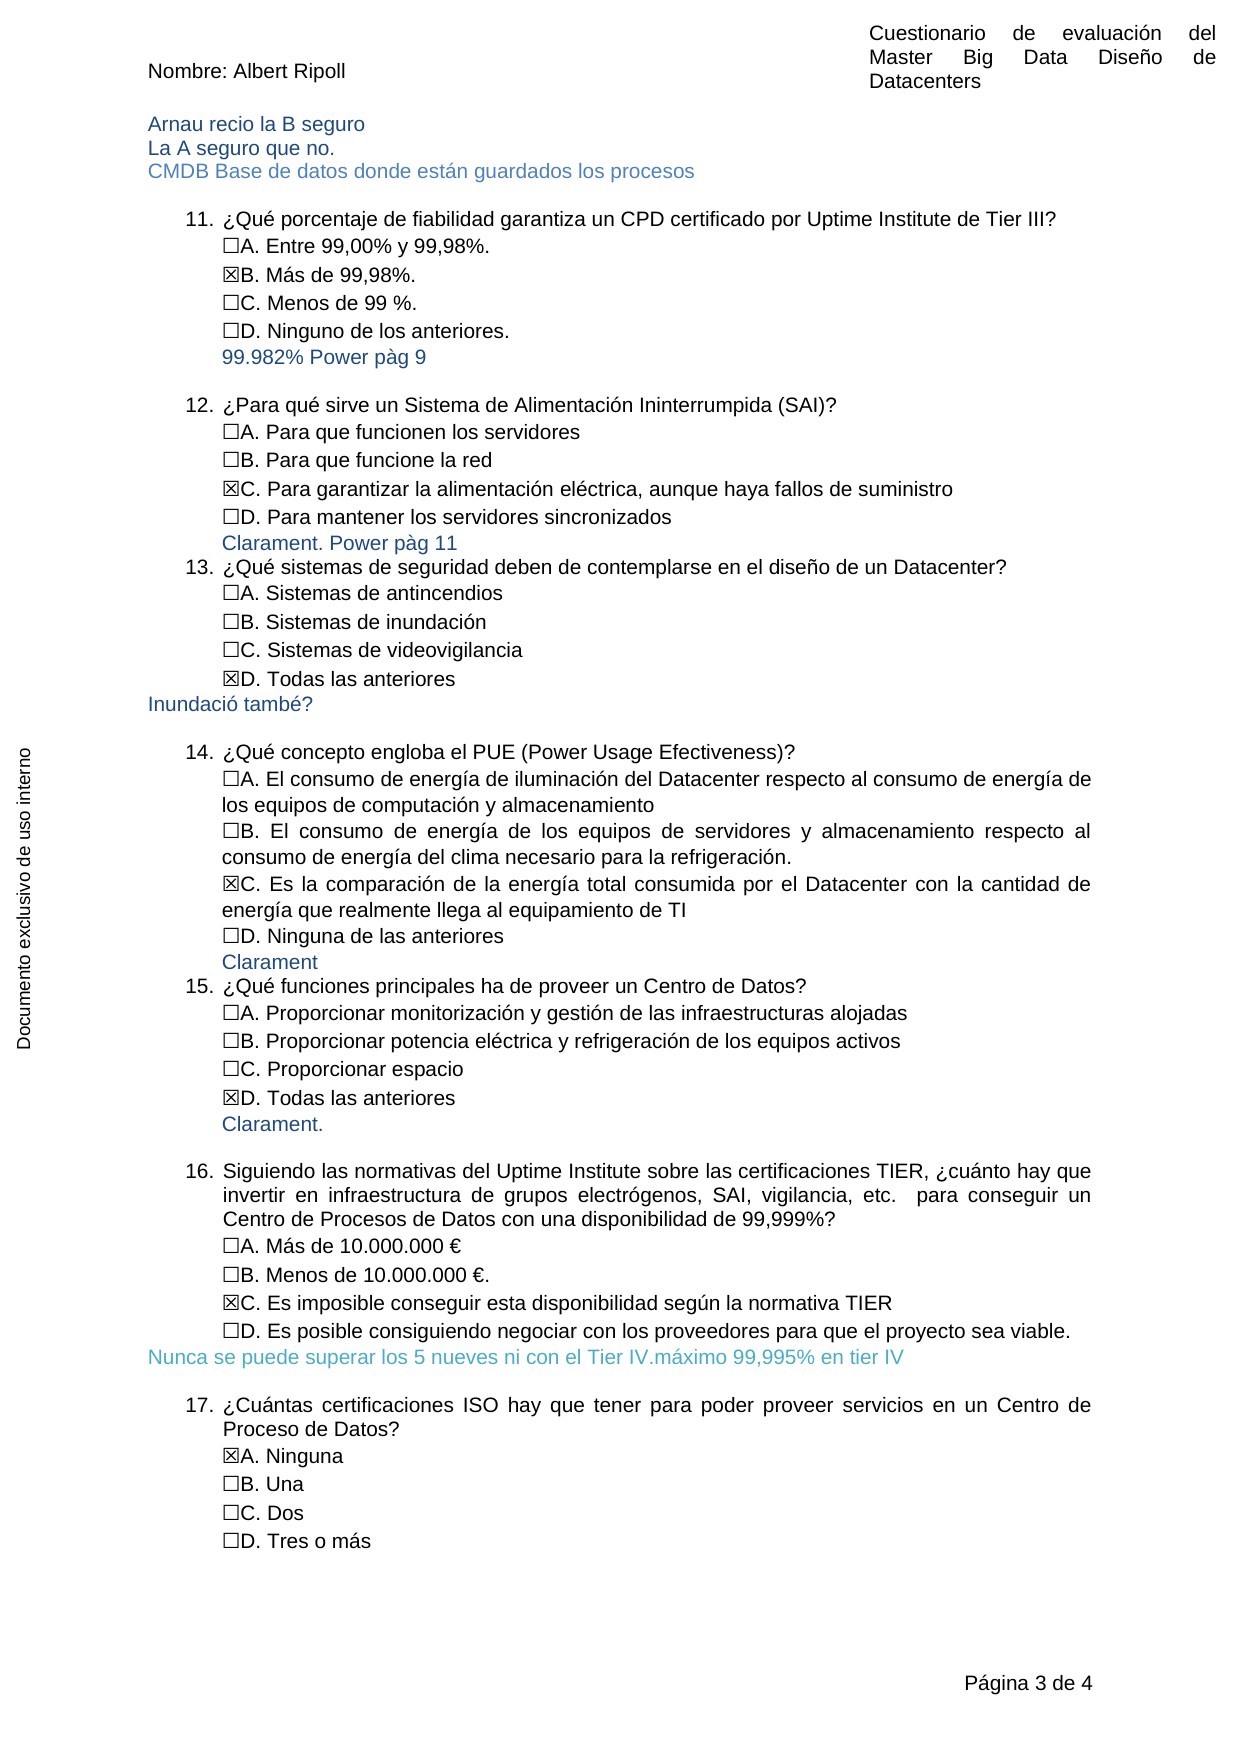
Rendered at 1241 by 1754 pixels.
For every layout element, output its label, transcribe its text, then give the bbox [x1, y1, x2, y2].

text A. Ninguna [222, 1441, 1092, 1469]
list ¿Cuántas certificaciones ISO hay que tener para poder proveer servicios en un Centro de Proceso de Datos? [185, 1393, 1092, 1441]
text C. Sistemas de videovigilancia [222, 635, 1092, 664]
text Inundació també? [148, 692, 1092, 716]
text D. Todas las anteriores [222, 1083, 1092, 1111]
text 99.982% Power pàg 9 [222, 345, 1092, 369]
text B. Para que funcione la red [222, 445, 1092, 474]
text Clarament. Power pàg 11 [148, 531, 1092, 554]
text C. Proporcionar espacio [222, 1054, 1092, 1083]
list ¿Qué porcentaje de fiabilidad garantiza un CPD certificado por Uptime Institute de Tier III? [185, 207, 1092, 231]
text D. Tres o más [222, 1526, 1092, 1554]
text A. Entre 99,00% y 99,98%. [222, 231, 1092, 260]
text D. Es posible consiguiendo negociar con los proveedores para que el proyecto sea viable. [222, 1317, 1092, 1345]
text Nunca se puede superar los 5 nueves ni con el Tier IV.máximo 99,995% en tier IV [148, 1345, 1092, 1369]
list ¿Qué sistemas de seguridad deben de contemplarse en el diseño de un Datacenter? [185, 554, 1092, 578]
text A. Más de 10.000.000 € [222, 1231, 1092, 1260]
text B. Más de 99,98%. [222, 260, 1092, 288]
text C. Para garantizar la alimentación eléctrica, aunque haya fallos de suministro [222, 474, 1092, 502]
text C. Menos de 99 %. [222, 288, 1092, 317]
text B. El consumo de energía de los equipos de servidores y almacenamiento respecto al consumo de energía del clima necesario para la refrigeración. [222, 817, 1092, 869]
text B. Una [222, 1469, 1092, 1498]
list ¿Qué concepto engloba el PUE (Power Usage Efectiveness)? [185, 740, 1092, 764]
list ¿Para qué sirve un Sistema de Alimentación Ininterrumpida (SAI)? [185, 393, 1092, 417]
text C. Es la comparación de la energía total consumida por el Datacenter con la cantidad de energía que realmente llega al equipamiento de TI [222, 869, 1092, 921]
text Clarament. [148, 1111, 1092, 1135]
text D. Para mantener los servidores sincronizados [222, 502, 1092, 531]
text Arnau recio la B seguro [148, 111, 1092, 135]
text C. Es imposible conseguir esta disponibilidad según la normativa TIER [222, 1288, 1092, 1317]
list ¿Qué funciones principales ha de proveer un Centro de Datos? [185, 974, 1092, 998]
text La A seguro que no. [148, 135, 1092, 159]
text B. Menos de 10.000.000 €. [222, 1260, 1092, 1288]
list Siguiendo las normativas del Uptime Institute sobre las certificaciones TIER, ¿cuánto hay que invertir en infraestructura de grupos electrógenos, SAI, vigilancia, etc. para conseguir un Centro de Procesos de Datos con una disponibilidad de 99,999%? [185, 1159, 1092, 1231]
text C. Dos [222, 1498, 1092, 1526]
text D. Ninguno de los anteriores. [222, 317, 1092, 345]
text Clarament [148, 950, 1092, 974]
text A. Para que funcionen los servidores [222, 417, 1092, 445]
text A. El consumo de energía de iluminación del Datacenter respecto al consumo de energía de los equipos de computación y almacenamiento [222, 764, 1092, 817]
text A. Proporcionar monitorización y gestión de las infraestructuras alojadas [222, 998, 1092, 1026]
text D. Ninguna de las anteriores [222, 921, 1092, 950]
text B. Sistemas de inundación [222, 607, 1092, 635]
text B. Proporcionar potencia eléctrica y refrigeración de los equipos activos [222, 1026, 1092, 1054]
text CMDB Base de datos donde están guardados los procesos [148, 159, 1092, 183]
text A. Sistemas de antincendios [222, 578, 1092, 607]
text D. Todas las anteriores [222, 664, 1092, 692]
